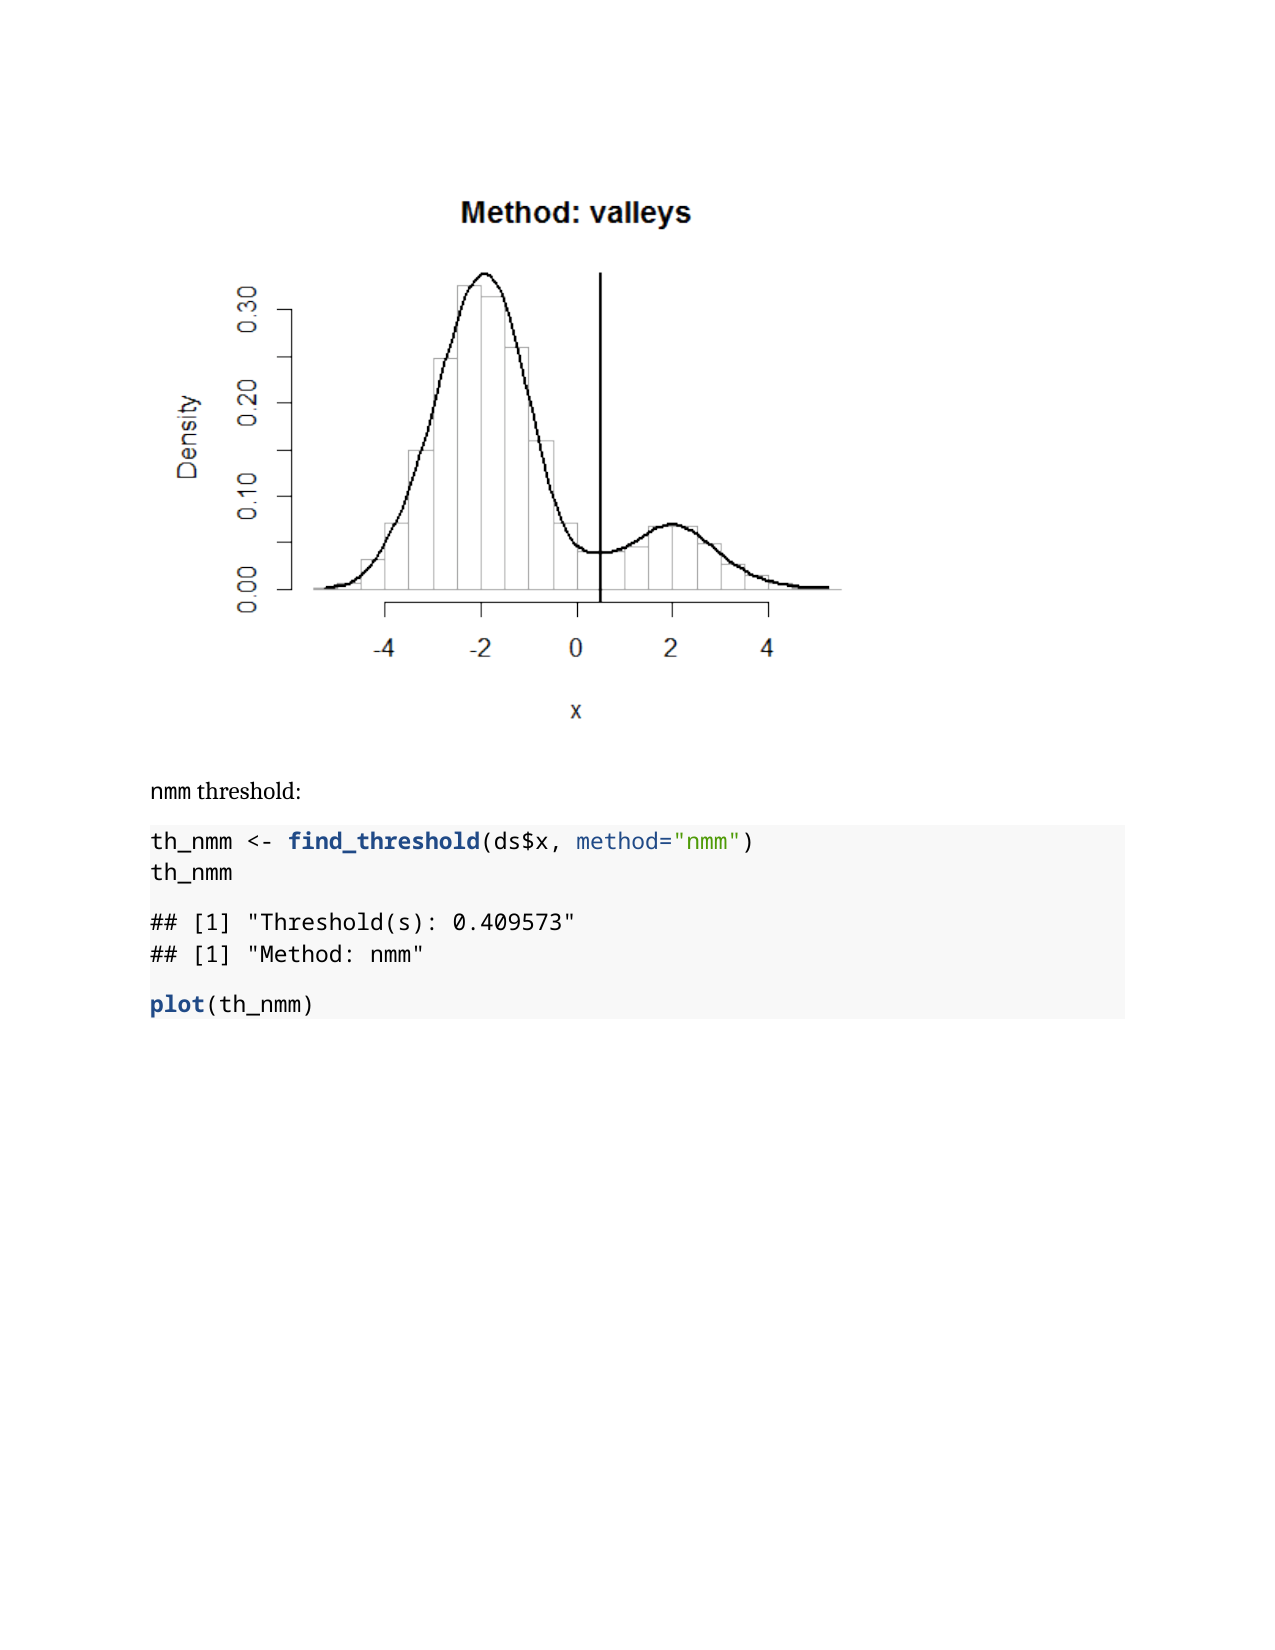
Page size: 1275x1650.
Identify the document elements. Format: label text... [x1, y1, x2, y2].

text nmm threshold: [150, 775, 1125, 806]
text ## [1] "Threshold(s): 0.409573" ## [1] "Method: nmm" [150, 906, 1125, 969]
picture [168, 150, 925, 757]
text plot(th_nmm) [150, 987, 1125, 1019]
text th_nmm <- find_threshold(ds$x, method="nmm") th_nmm [232, 825, 1125, 887]
